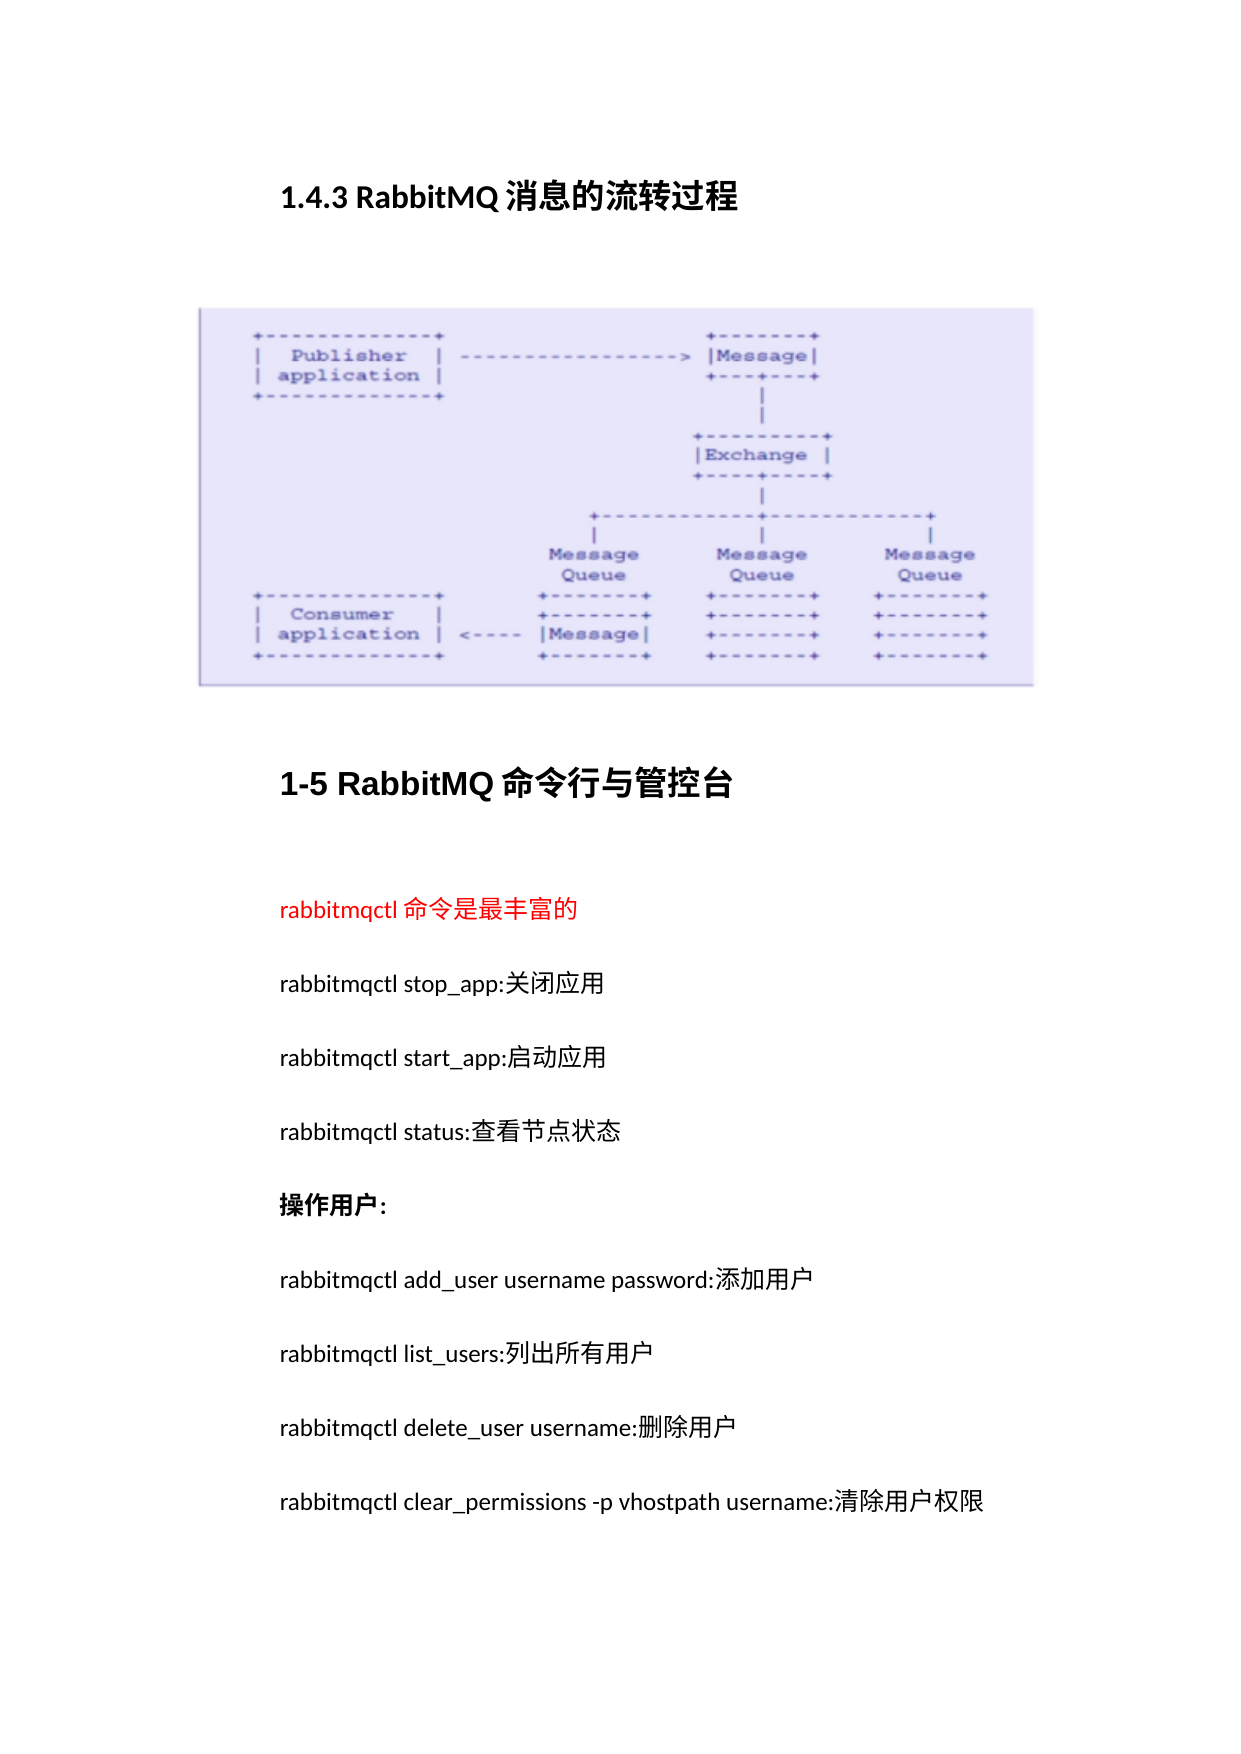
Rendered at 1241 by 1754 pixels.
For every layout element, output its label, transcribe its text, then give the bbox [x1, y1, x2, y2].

text rabbitmqctl clear_permissions -p vhostpath username:清除用户权限 [187, 1467, 1053, 1532]
text rabbitmqctl list_users:列出所有用户 [187, 1319, 1053, 1384]
subtitle 1.4.3 RabbitMQ消息的流转过程 [187, 162, 1053, 227]
picture [187, 294, 1052, 706]
text 操作用户: [187, 1171, 1053, 1236]
text rabbitmqctl add_user username password:添加用户 [187, 1245, 1053, 1310]
text rabbitmqctl start_app:启动应用 [187, 1023, 1053, 1088]
text rabbitmqctl命令是最丰富的 [187, 875, 1053, 940]
text rabbitmqctl stop_app:关闭应用 [187, 949, 1053, 1014]
text rabbitmqctl delete_user username:删除用户 [187, 1393, 1053, 1458]
text rabbitmqctl status:查看节点状态 [187, 1097, 1053, 1162]
subtitle 1-5 RabbitMQ命令行与管控台 [187, 748, 1053, 813]
